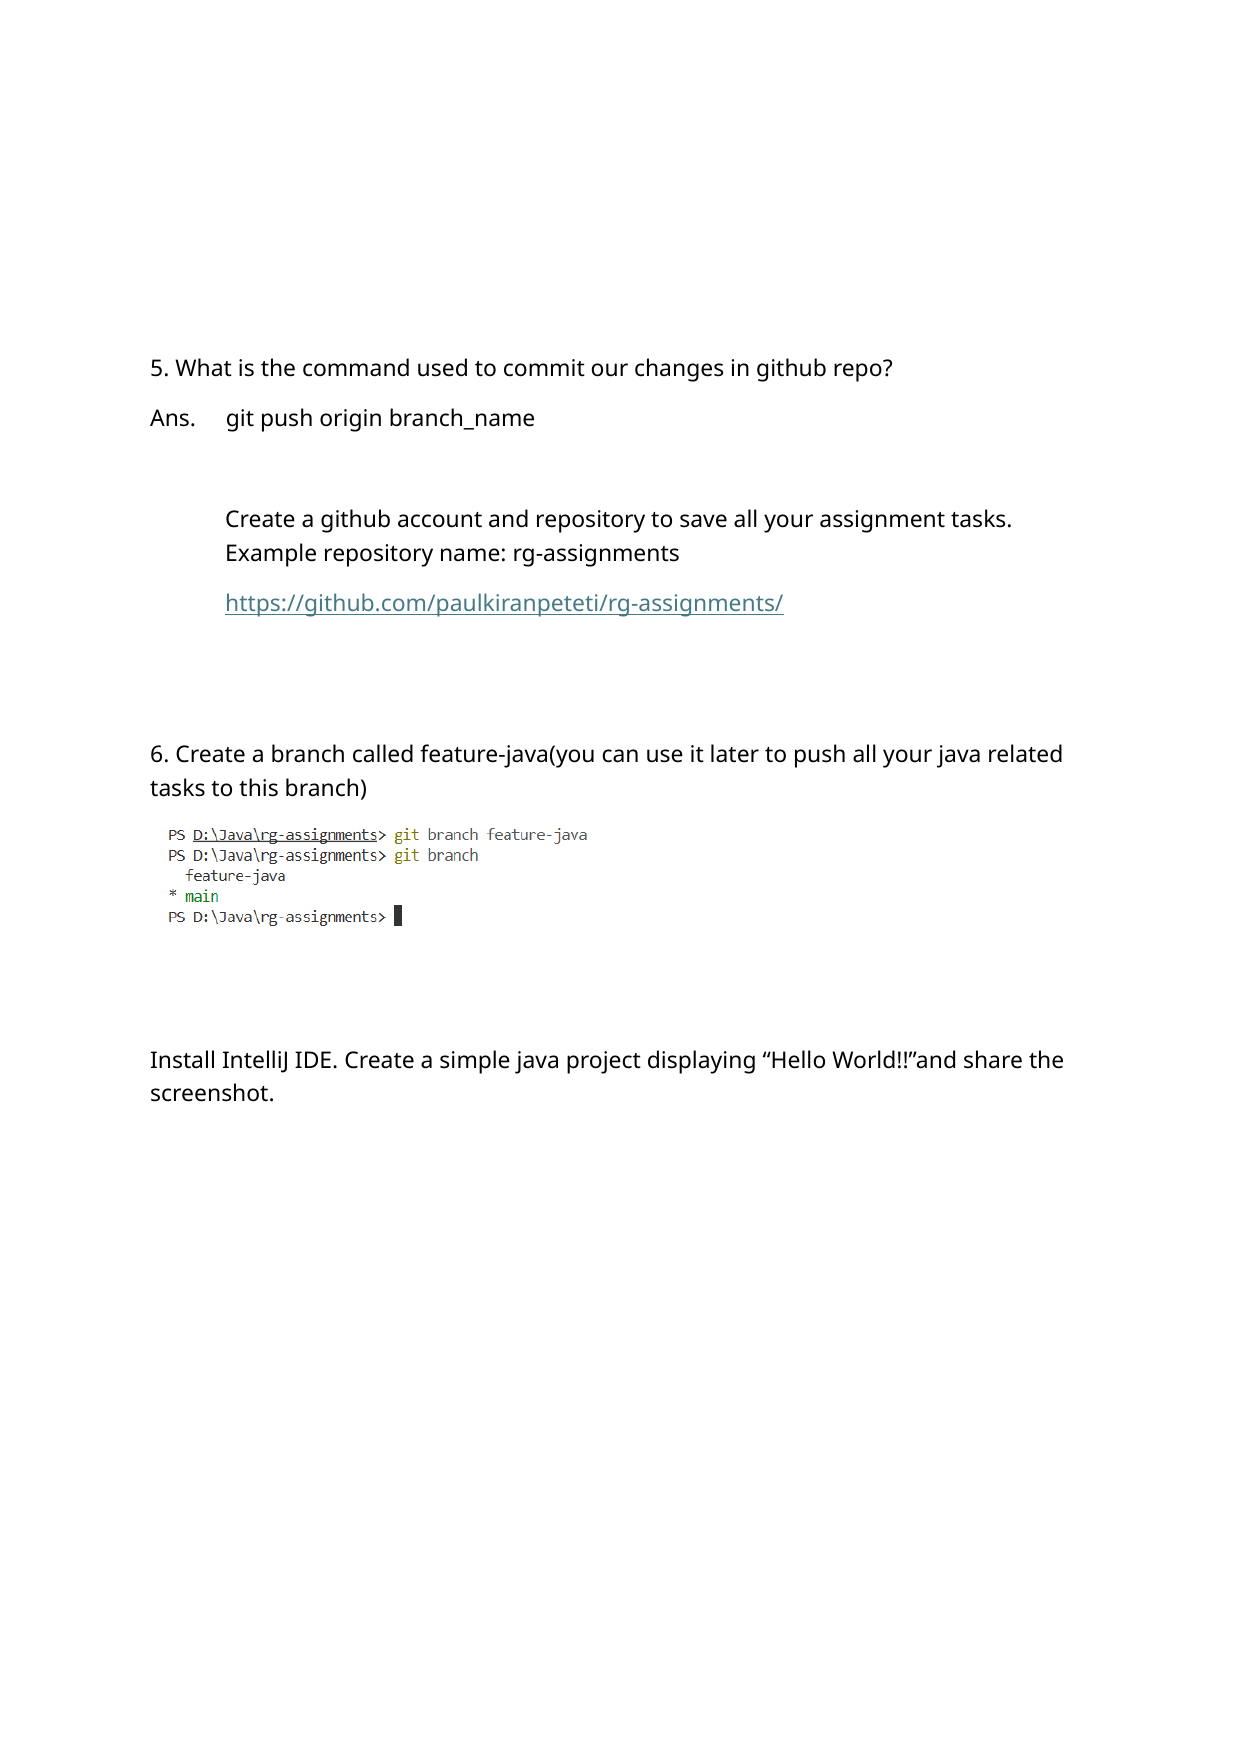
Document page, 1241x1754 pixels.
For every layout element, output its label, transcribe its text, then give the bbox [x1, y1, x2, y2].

text Install IntelliJ IDE. Create a simple java project displaying “Hello World!!”and share the screenshot. [150, 1043, 1090, 1108]
picture [150, 805, 1091, 974]
text Create a github account and repository to save all your assignment tasks. Example repository name: rg-assignments [225, 503, 1090, 568]
text 6. Create a branch called feature-java(you can use it later to push all your java related tasks to this branch) [150, 738, 1090, 805]
text 5. What is the command used to commit our changes in github repo? [150, 352, 1090, 383]
text https://github.com/paulkiranpeteti/rg-assignments/ [225, 587, 1090, 618]
text Ans. git push origin branch_name [150, 402, 1090, 433]
